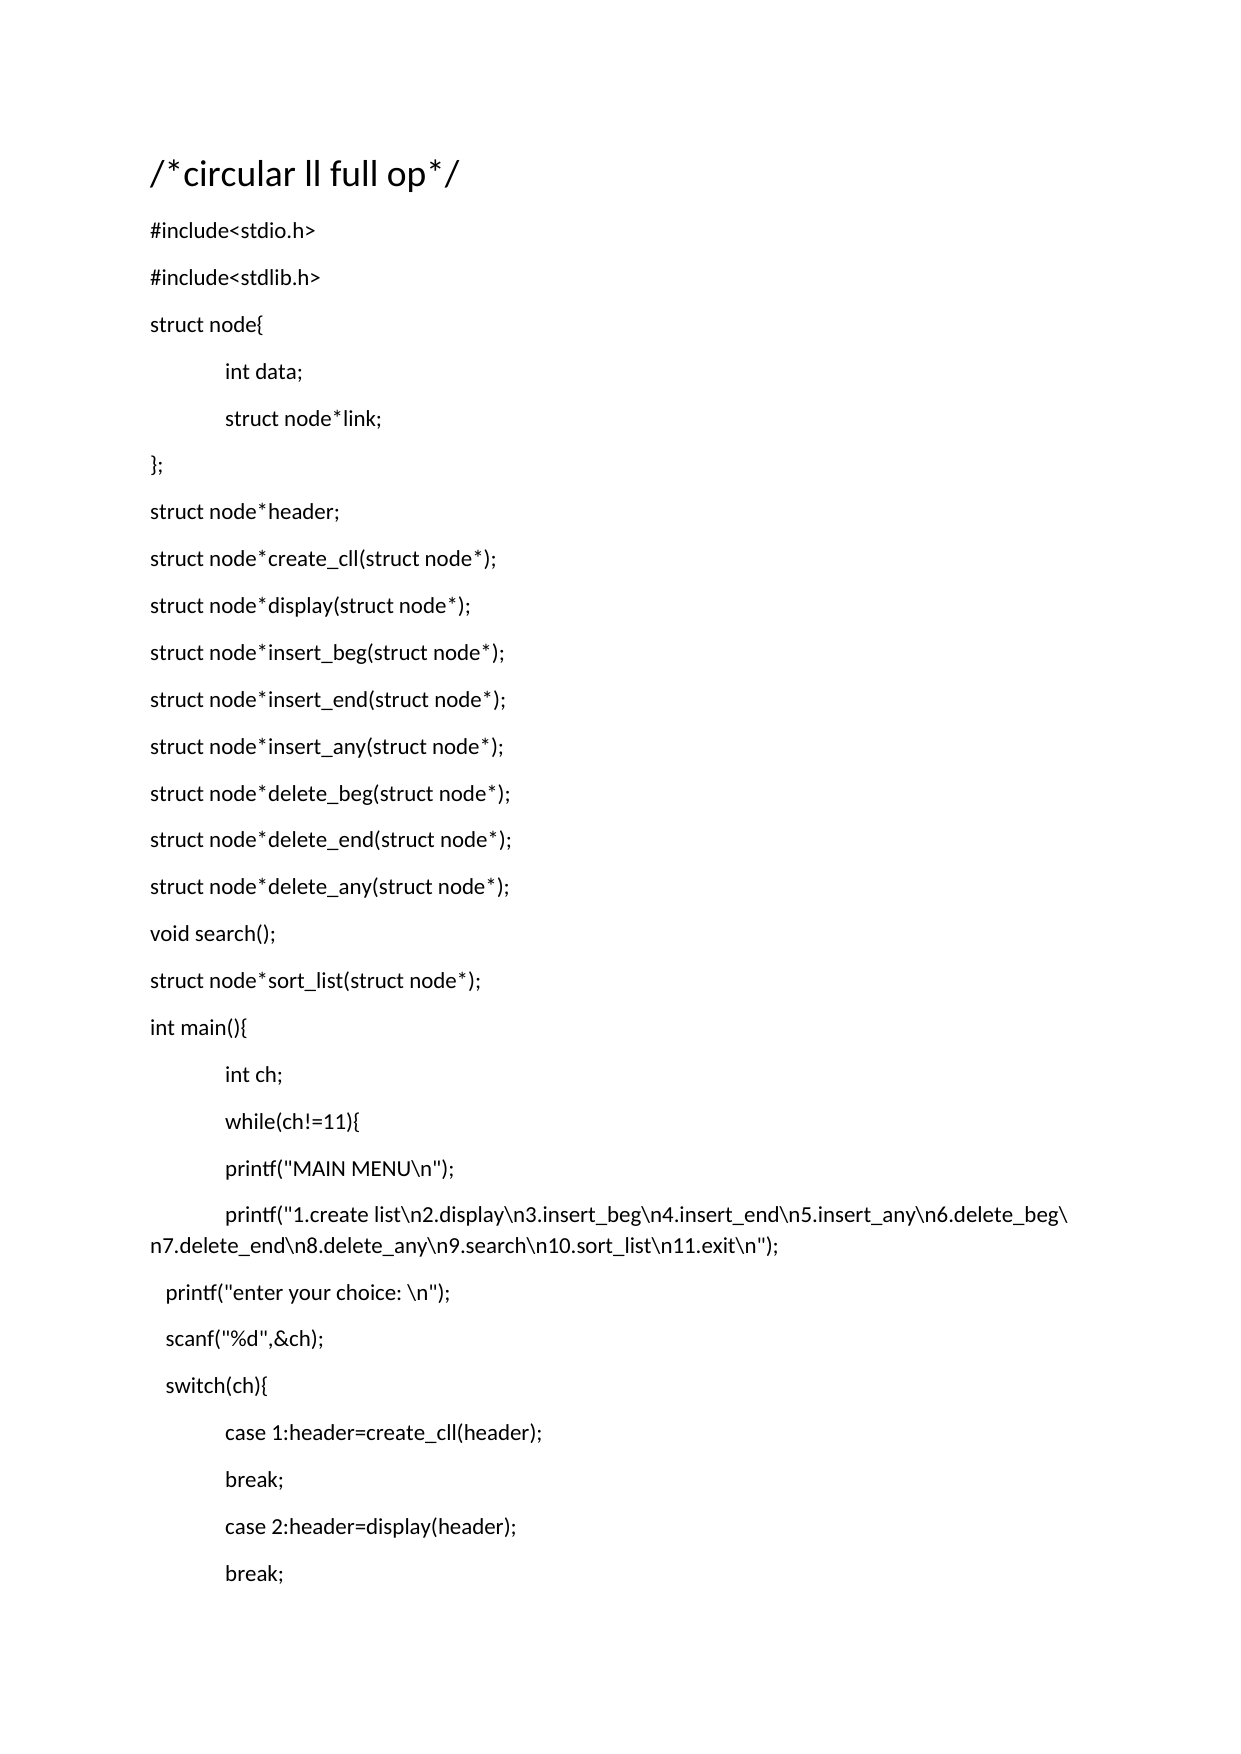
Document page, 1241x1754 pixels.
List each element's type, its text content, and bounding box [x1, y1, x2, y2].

text struct node*display(struct node*); [150, 591, 1090, 619]
text struct node*link; [150, 404, 1090, 432]
text struct node*insert_any(struct node*); [150, 732, 1090, 760]
text case 1:header=create_cll(header); [150, 1418, 1090, 1446]
text void search(); [150, 919, 1090, 947]
text scanf("%d",&ch); [150, 1324, 1090, 1352]
text int data; [150, 357, 1090, 385]
text #include<stdlib.h> [150, 263, 1090, 291]
text struct node*delete_beg(struct node*); [150, 779, 1090, 807]
text break; [150, 1465, 1090, 1493]
text struct node*delete_end(struct node*); [150, 826, 1090, 853]
text break; [150, 1559, 1090, 1587]
text struct node*header; [150, 497, 1090, 525]
text /*circular ll full op*/ [150, 150, 1090, 196]
text switch(ch){ [150, 1371, 1090, 1399]
text struct node*sort_list(struct node*); [150, 966, 1090, 994]
text struct node*insert_beg(struct node*); [150, 638, 1090, 666]
text printf("1.create list\n2.display\n3.insert_beg\n4.insert_end\n5.insert_any\n6.delete_beg\n7.delete_end\n8.delete_any\n9.search\n10.sort_list\n11.exit\n"); [150, 1201, 1090, 1259]
text #include<stdio.h> [150, 216, 1090, 244]
text struct node*delete_any(struct node*); [150, 872, 1090, 900]
text while(ch!=11){ [150, 1107, 1090, 1135]
text int main(){ [150, 1013, 1090, 1041]
text int ch; [150, 1060, 1090, 1088]
text struct node*create_cll(struct node*); [150, 544, 1090, 572]
text printf("MAIN MENU\n"); [150, 1154, 1090, 1182]
text case 2:header=display(header); [150, 1512, 1090, 1540]
text struct node{ [150, 310, 1090, 338]
text struct node*insert_end(struct node*); [150, 685, 1090, 713]
text }; [150, 451, 1090, 478]
text printf("enter your choice: \n"); [150, 1278, 1090, 1306]
